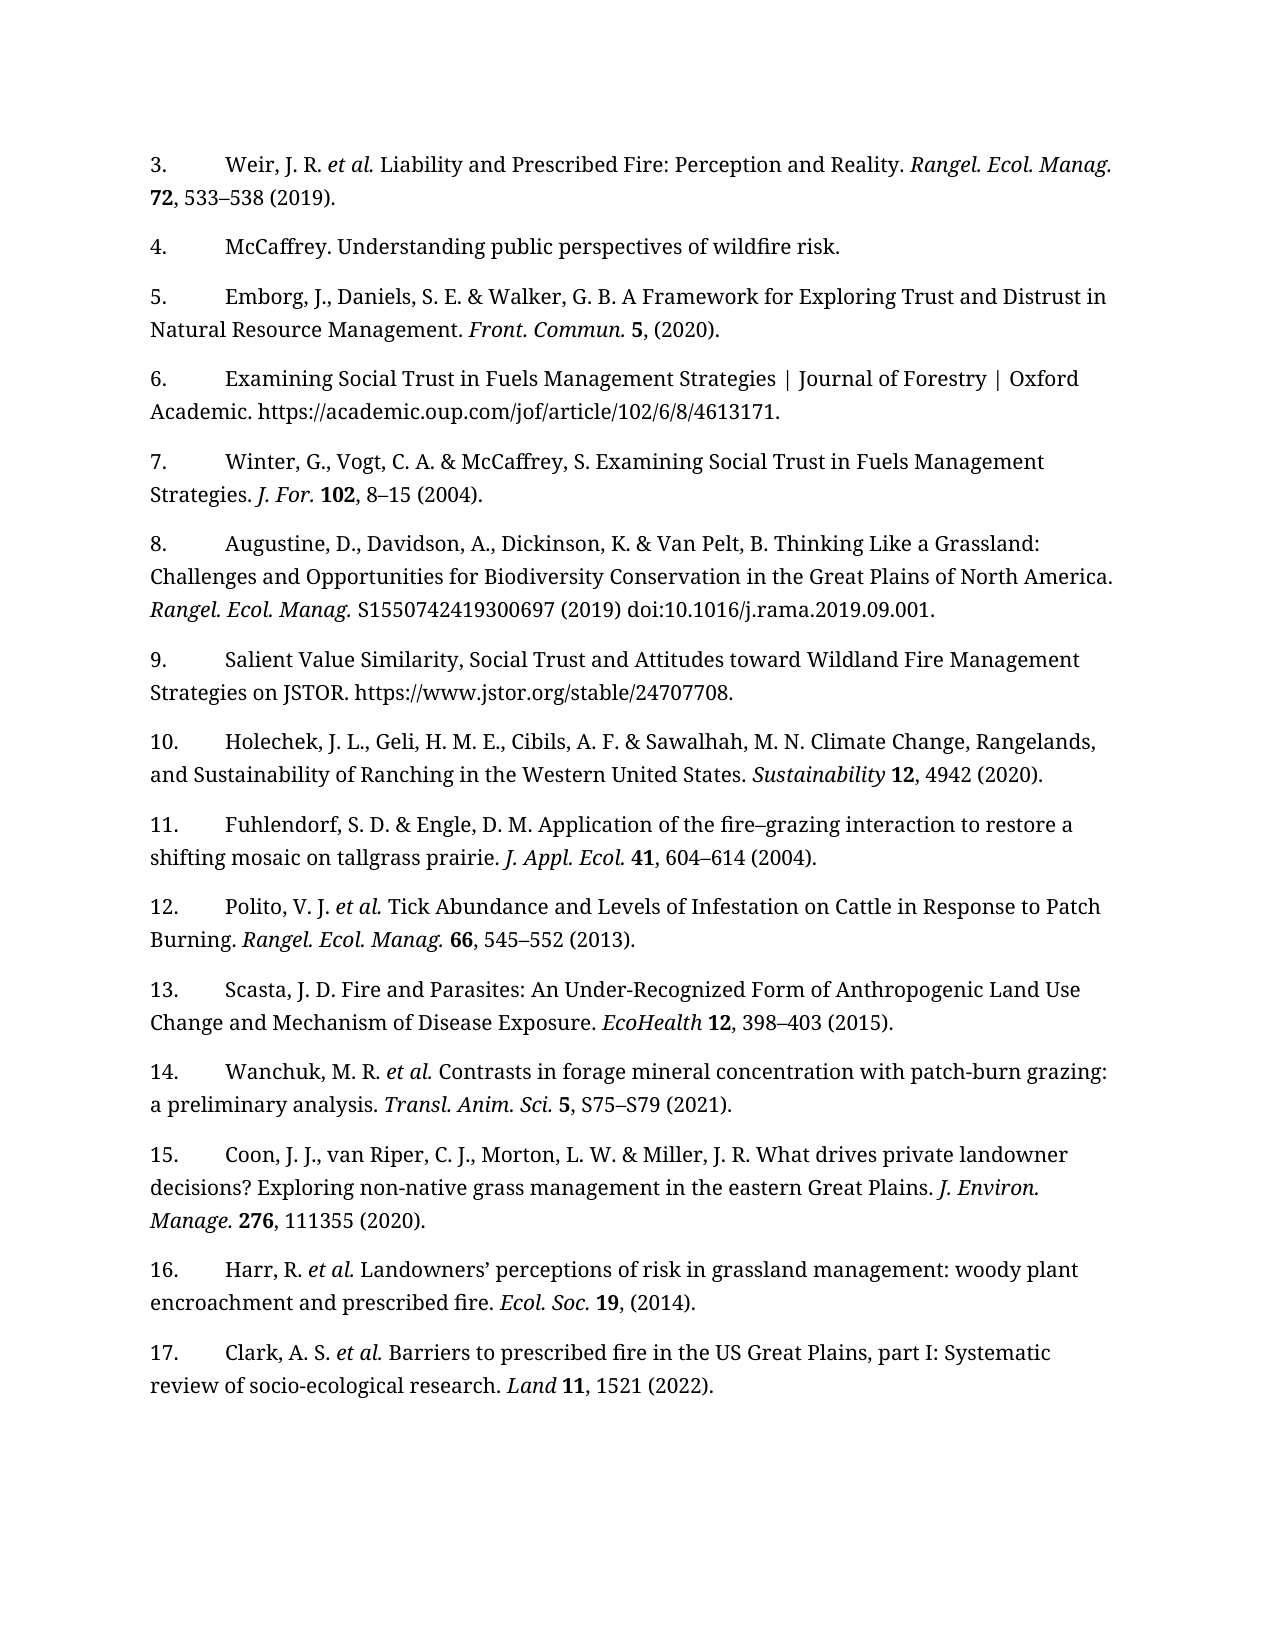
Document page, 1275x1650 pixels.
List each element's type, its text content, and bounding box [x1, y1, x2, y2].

text 13. Scasta, J. D. Fire and Parasites: An Under-Recognized Form of Anthropogenic Land Use Change and Mechanism of Disease Exposure. EcoHealth 12, 398–403 (2015). [150, 975, 1125, 1036]
text 8. Augustine, D., Davidson, A., Dickinson, K. & Van Pelt, B. Thinking Like a Grassland: Challenges and Opportunities for Biodiversity Conservation in the Great Plains of North America. Rangel. Ecol. Manag. S1550742419300697 (2019) doi:10.1016/j.rama.2019.09.001. [150, 529, 1125, 624]
text 4. McCaffrey. Understanding public perspectives of wildfire risk. [150, 232, 1125, 261]
text 3. Weir, J. R. et al. Liability and Prescribed Fire: Perception and Reality. Rangel. Ecol. Manag. 72, 533–538 (2019). [150, 150, 1125, 211]
text 7. Winter, G., Vogt, C. A. & McCaffrey, S. Examining Social Trust in Fuels Management Strategies. J. For. 102, 8–15 (2004). [150, 447, 1125, 508]
text 9. Salient Value Similarity, Social Trust and Attitudes toward Wildland Fire Management Strategies on JSTOR. https://www.jstor.org/stable/24707708. [150, 645, 1125, 706]
text 11. Fuhlendorf, S. D. & Engle, D. M. Application of the fire–grazing interaction to restore a shifting mosaic on tallgrass prairie. J. Appl. Ecol. 41, 604–614 (2004). [150, 810, 1125, 871]
text 16. Harr, R. et al. Landowners’ perceptions of risk in grassland management: woody plant encroachment and prescribed fire. Ecol. Soc. 19, (2014). [150, 1255, 1125, 1317]
text 10. Holechek, J. L., Geli, H. M. E., Cibils, A. F. & Sawalhah, M. N. Climate Change, Rangelands, and Sustainability of Ranching in the Western United States. Sustainability 12, 4942 (2020). [150, 727, 1125, 789]
text 14. Wanchuk, M. R. et al. Contrasts in forage mineral concentration with patch-burn grazing: a preliminary analysis. Transl. Anim. Sci. 5, S75–S79 (2021). [150, 1057, 1125, 1119]
text 5. Emborg, J., Daniels, S. E. & Walker, G. B. A Framework for Exploring Trust and Distrust in Natural Resource Management. Front. Commun. 5, (2020). [150, 282, 1125, 343]
text 17. Clark, A. S. et al. Barriers to prescribed fire in the US Great Plains, part I: Systematic review of socio-ecological research. Land 11, 1521 (2022). [150, 1338, 1125, 1399]
text 15. Coon, J. J., van Riper, C. J., Morton, L. W. & Miller, J. R. What drives private landowner decisions? Exploring non-native grass management in the eastern Great Plains. J. Environ. Manage. 276, 111355 (2020). [150, 1140, 1125, 1234]
text 6. Examining Social Trust in Fuels Management Strategies | Journal of Forestry | Oxford Academic. https://academic.oup.com/jof/article/102/6/8/4613171. [150, 364, 1125, 426]
text 12. Polito, V. J. et al. Tick Abundance and Levels of Infestation on Cattle in Response to Patch Burning. Rangel. Ecol. Manag. 66, 545–552 (2013). [150, 892, 1125, 954]
